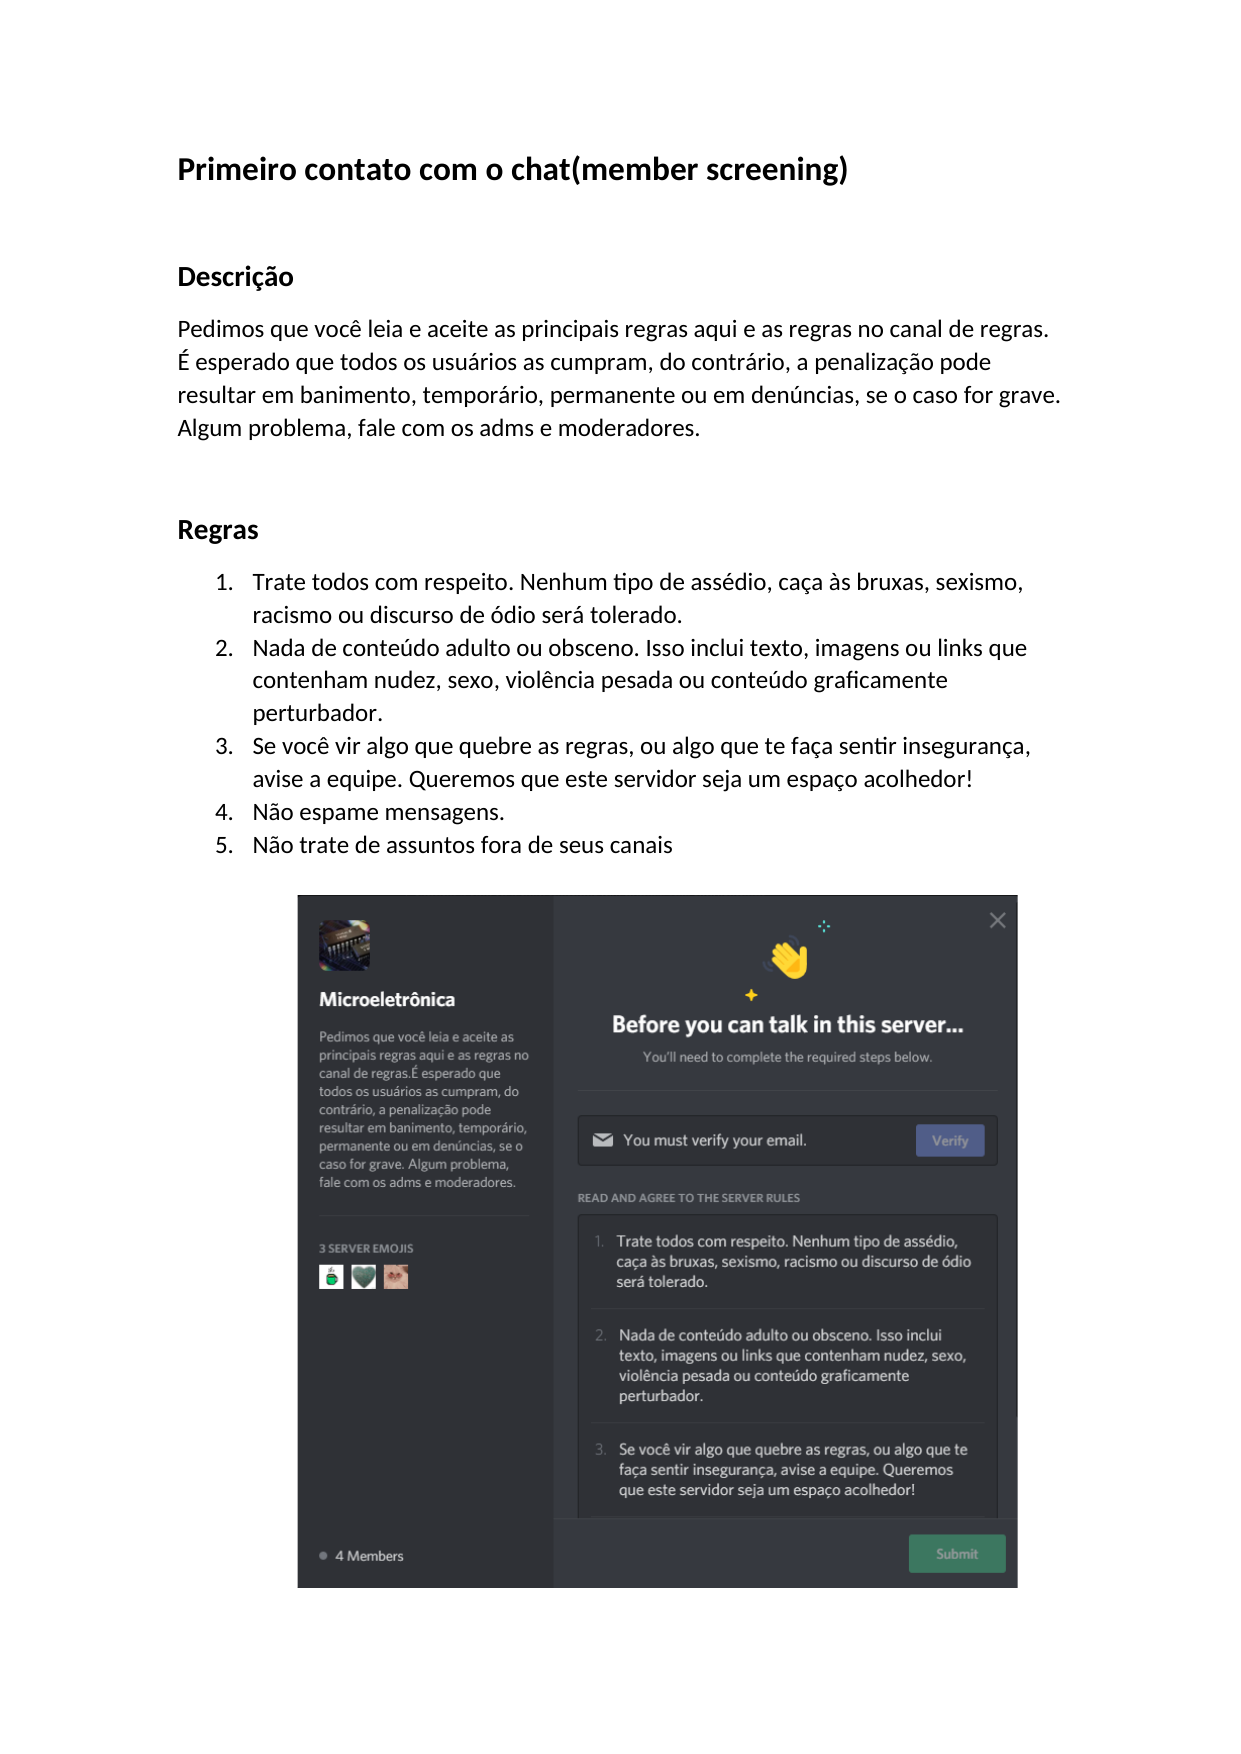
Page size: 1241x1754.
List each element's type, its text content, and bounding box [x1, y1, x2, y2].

text Primeiro contato com o chat(member screening) [177, 148, 1063, 188]
text Descrição [177, 258, 1063, 293]
list Trate todos com respeito. Nenhum tipo de assédio, caça às bruxas, sexismo, racismo ou discurso de ódio será tolerado. [215, 566, 1063, 629]
text Regras [177, 511, 1063, 546]
text Pedimos que você leia e aceite as principais regras aqui e as regras no canal de regras. É esperado que todos os usuários as cumpram, do contrário, a penalização pode resultar em banimento, temporário, permanente ou em denúncias, se o caso for grave. Algum problema, fale com os adms e moderadores. [177, 313, 1063, 442]
picture [297, 895, 1018, 1588]
list Nada de conteúdo adulto ou obsceno. Isso inclui texto, imagens ou links que contenham nudez, sexo, violência pesada ou conteúdo graficamente perturbador. [215, 632, 1063, 728]
list Se você vir algo que quebre as regras, ou algo que te faça sentir insegurança, avise a equipe. Queremos que este servidor seja um espaço acolhedor! [215, 731, 1063, 794]
list Não espame mensagens. [215, 796, 1063, 827]
list Não trate de assuntos fora de seus canais [215, 829, 1063, 860]
